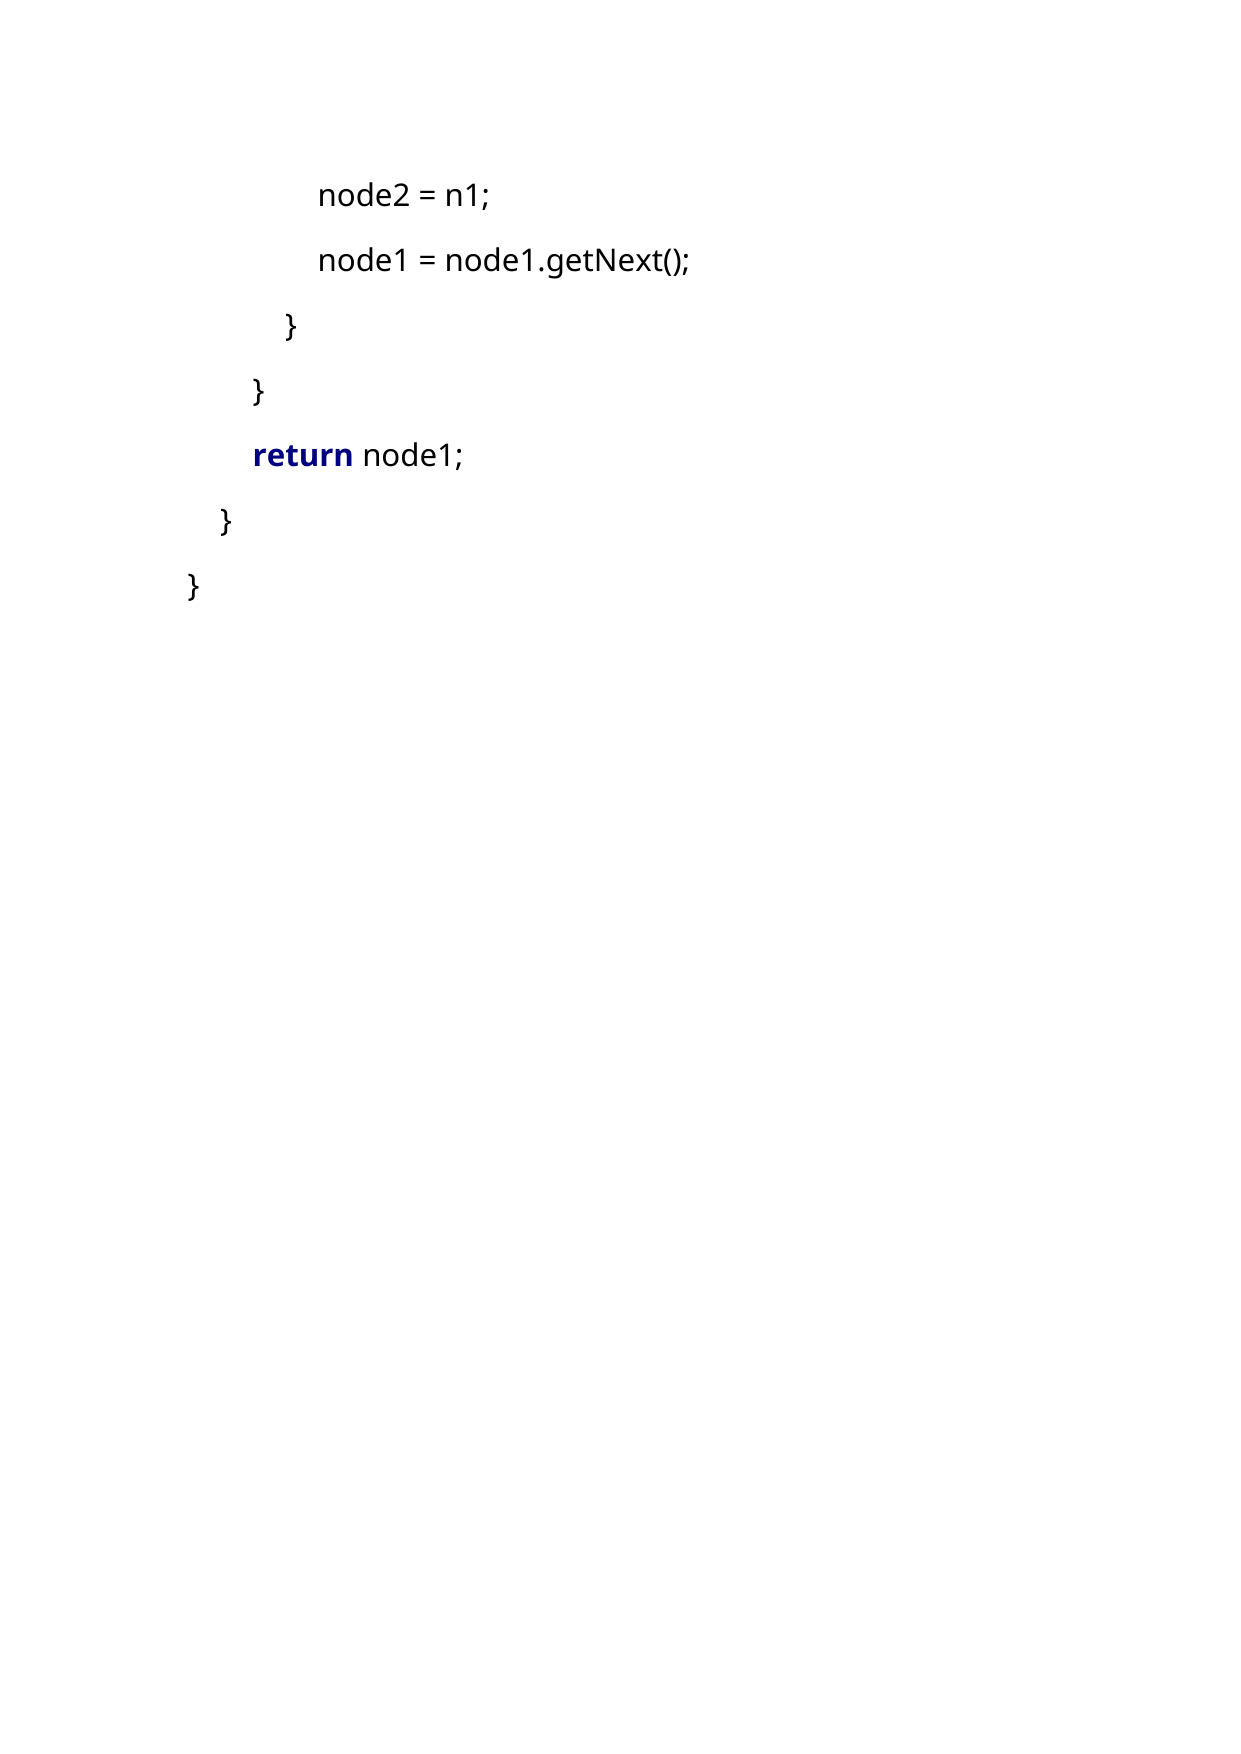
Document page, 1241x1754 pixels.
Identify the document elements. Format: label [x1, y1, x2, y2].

text [187, 162, 1053, 617]
